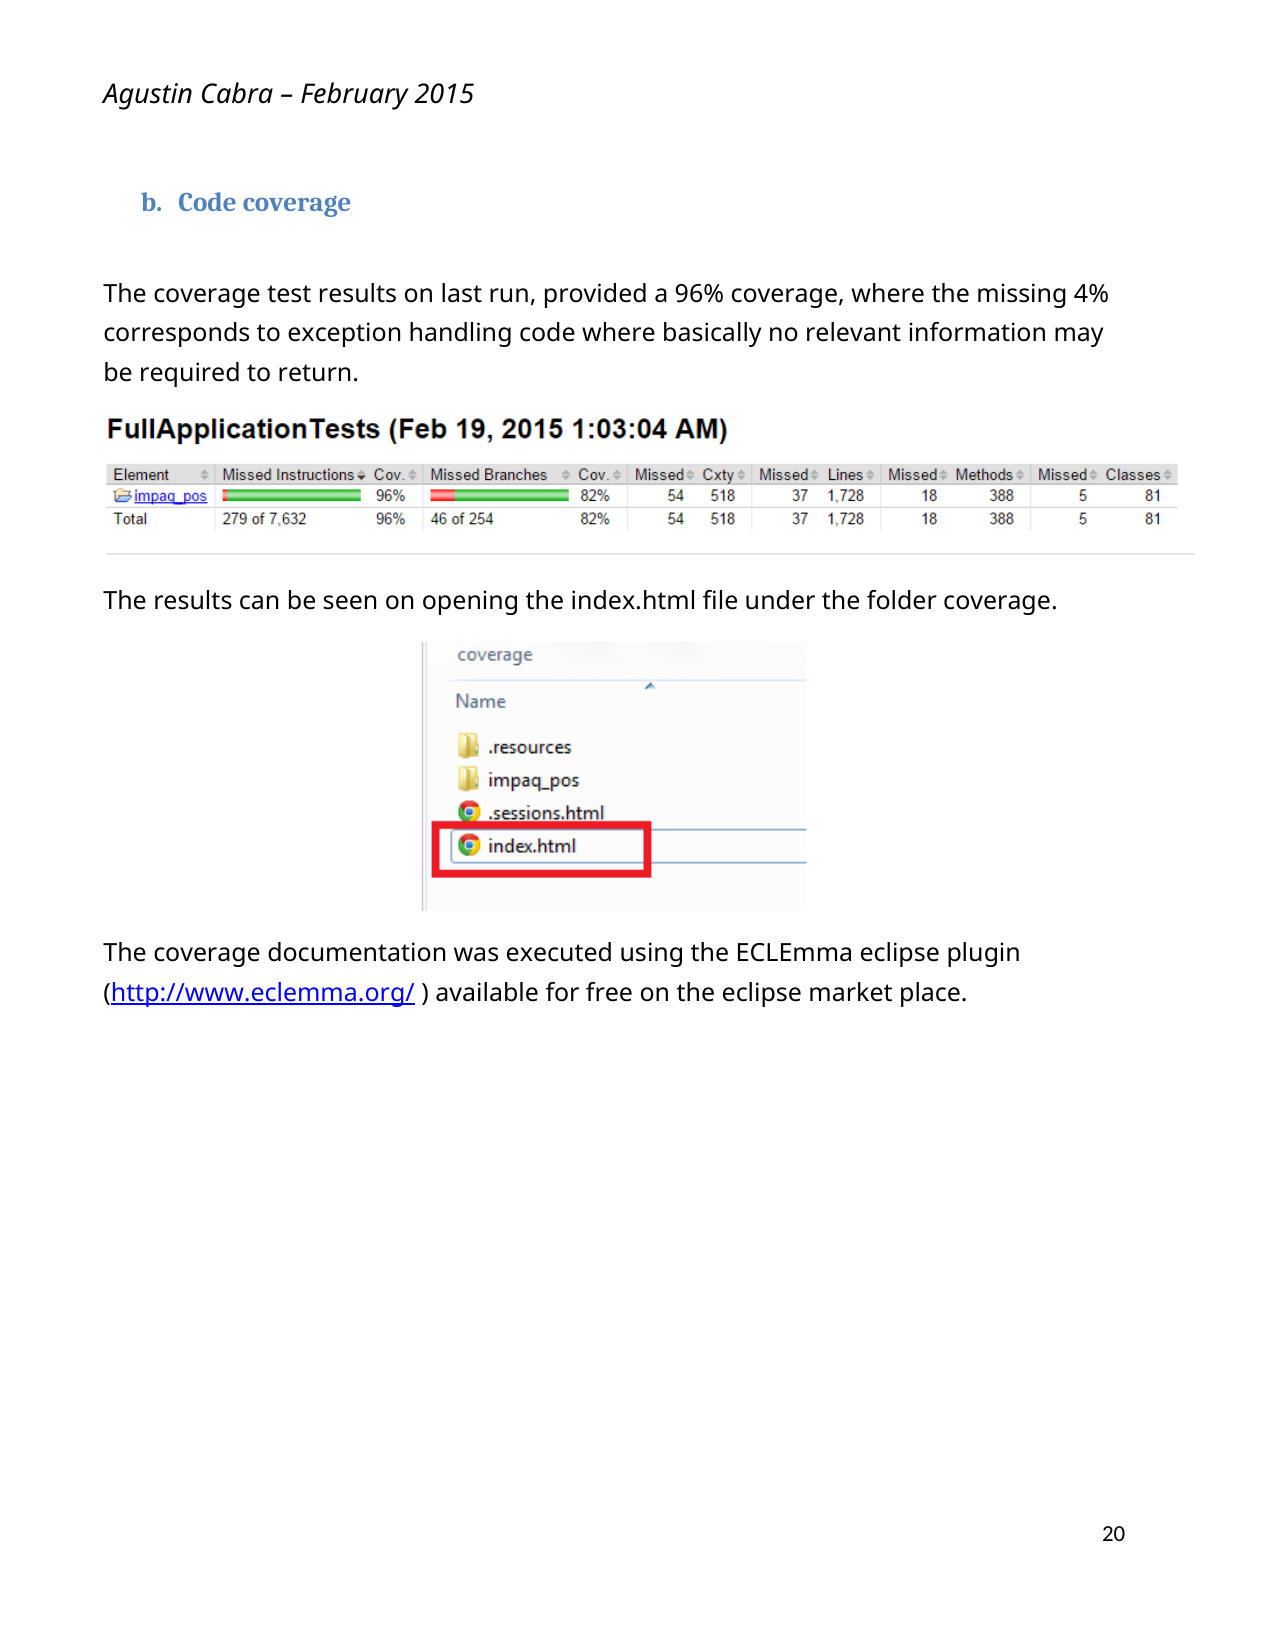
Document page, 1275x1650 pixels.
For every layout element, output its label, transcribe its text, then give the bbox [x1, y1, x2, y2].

text The coverage test results on last run, provided a 96% coverage, where the missing 4% corresponds to exception handling code where basically no relevant information may be required to return. [103, 276, 1125, 388]
subtitle Code coverage [141, 187, 1125, 218]
text The coverage documentation was executed using the ECLEmma eclipse plugin (http://www.eclemma.org/ ) available for free on the eclipse market place. [103, 935, 1125, 1008]
picture [103, 414, 1195, 558]
text The results can be seen on opening the index.html file under the folder coverage. [103, 583, 1125, 617]
picture [421, 642, 807, 911]
